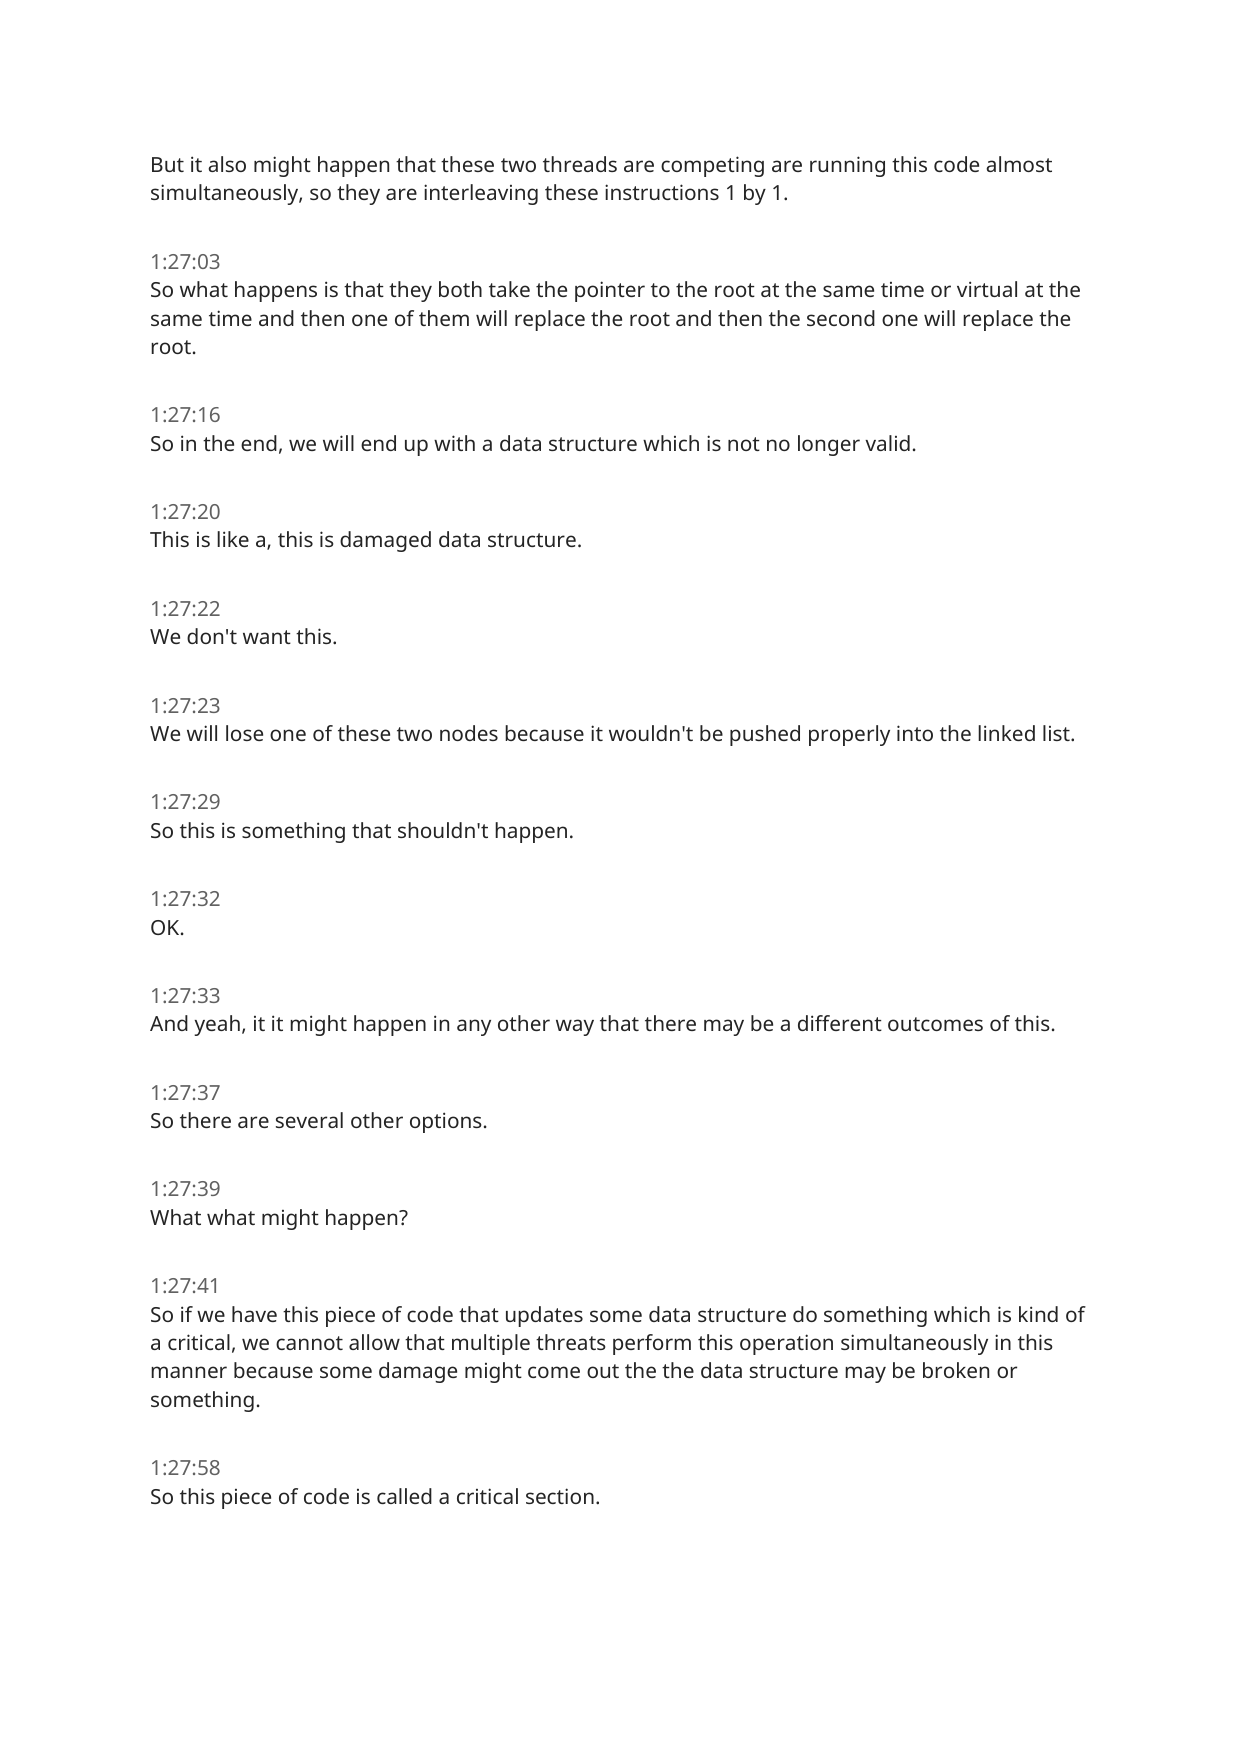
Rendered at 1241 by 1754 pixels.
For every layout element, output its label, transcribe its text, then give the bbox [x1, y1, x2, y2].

text 1:27:23 We will lose one of these two nodes because it wouldn't be pushed properly into the linked list. [150, 662, 1090, 748]
text 1:27:39 What what might happen? [150, 1146, 1090, 1231]
text 1:27:29 So this is something that shouldn't happen. [150, 759, 1090, 844]
text 1:27:16 So in the end, we will end up with a data structure which is not no longer valid. [150, 372, 1090, 457]
text 1:27:58 So this piece of code is called a critical section. [150, 1425, 1090, 1510]
text 1:27:37 So there are several other options. [150, 1049, 1090, 1135]
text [150, 150, 1090, 207]
text 1:27:33 And yeah, it it might happen in any other way that there may be a different outcomes of this. [150, 953, 1090, 1038]
text 1:27:03 So what happens is that they both take the pointer to the root at the same time or virtual at the same time and then one of them will replace the root and then the second one will replace the root. [150, 218, 1090, 361]
text 1:27:32 OK. [150, 856, 1090, 941]
text 1:27:22 We don't want this. [150, 566, 1090, 651]
text 1:27:20 This is like a, this is damaged data structure. [150, 469, 1090, 554]
text 1:27:41 So if we have this piece of code that updates some data structure do something which is kind of a critical, we cannot allow that multiple threats perform this operation simultaneously in this manner because some damage might come out the the data structure may be broken or something. [150, 1243, 1090, 1413]
